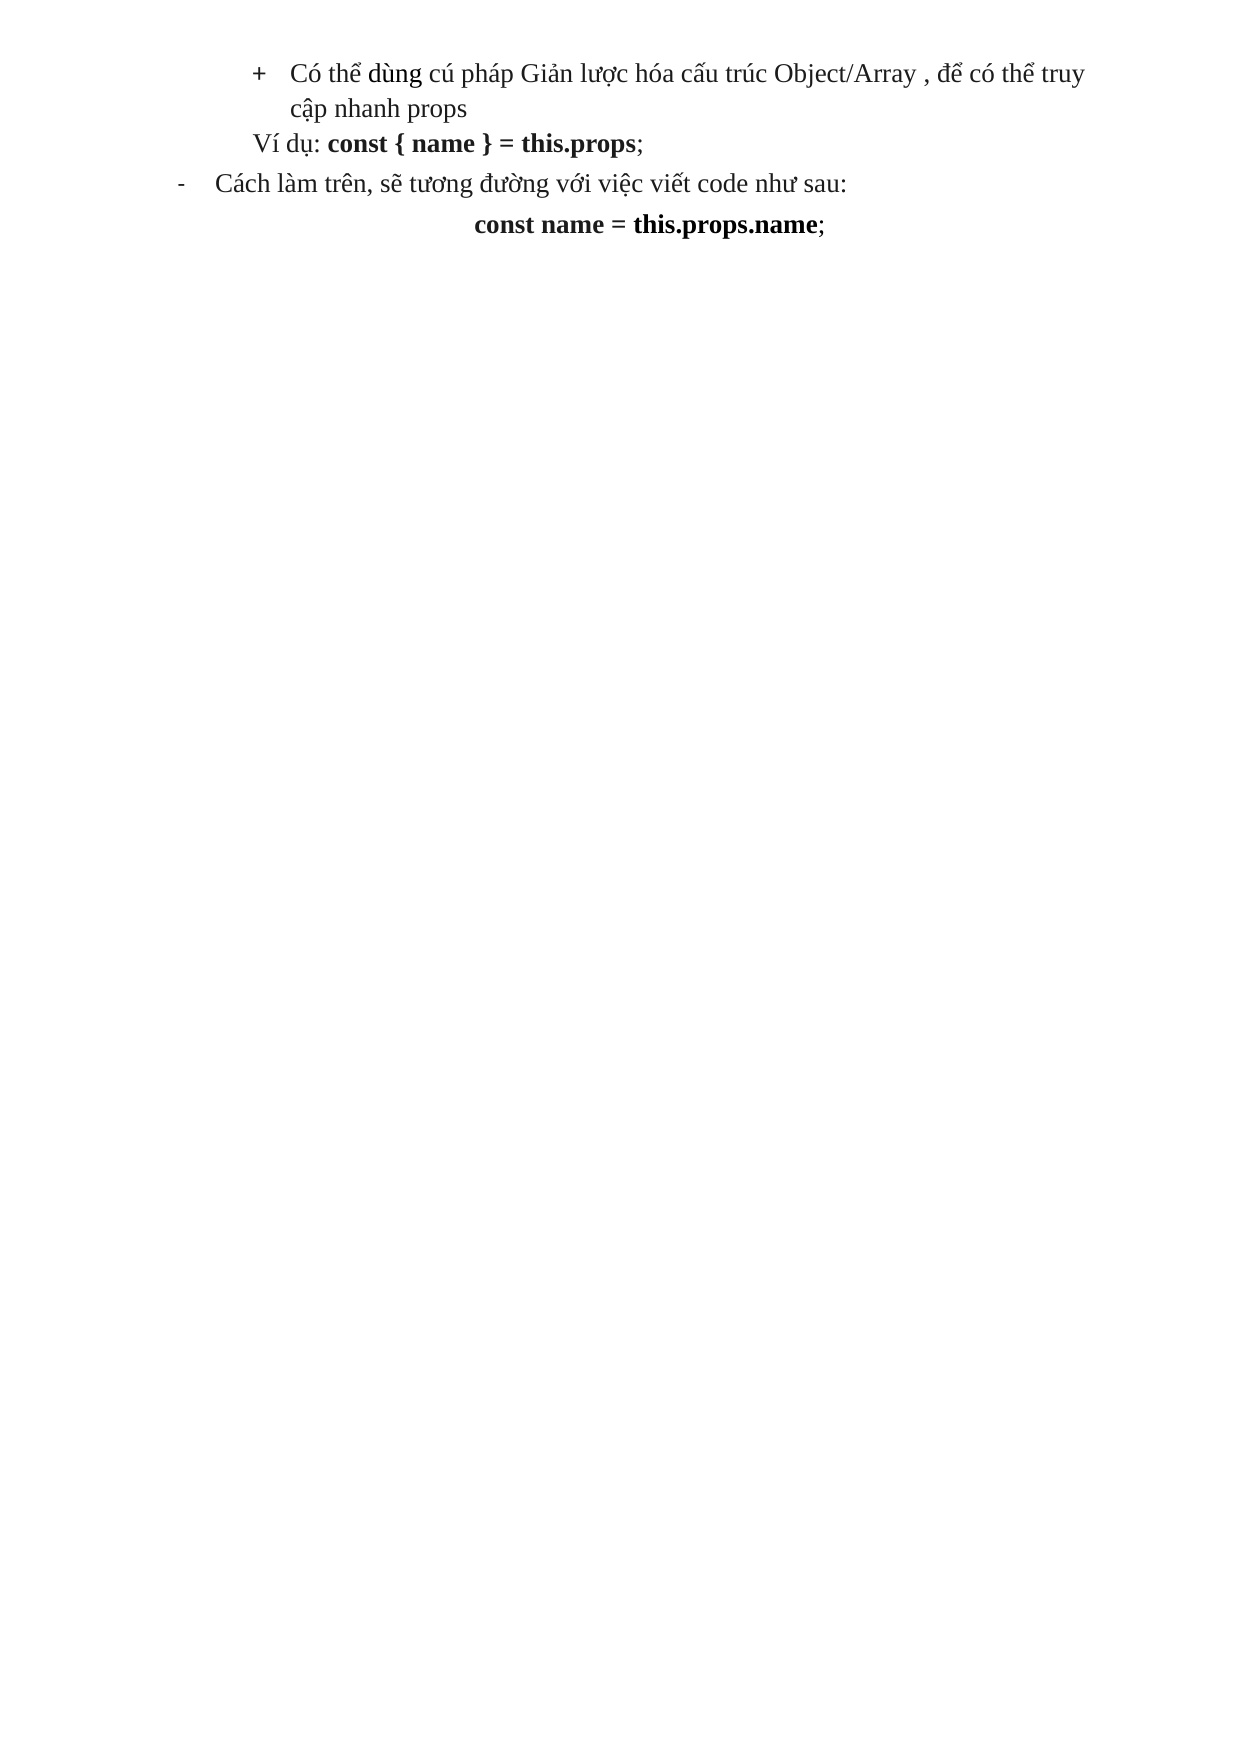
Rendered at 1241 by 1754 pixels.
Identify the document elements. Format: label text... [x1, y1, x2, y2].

list Có thể dùng cú pháp Giản lược hóa cấu trúc Object/Array , để có thể truy cập nhanh props [252, 56, 1122, 123]
text Ví dụ: const { name } = this.props; [252, 127, 1122, 158]
text const name = this.props.name; [177, 208, 1122, 239]
list Cách làm trên, sẽ tương đường với việc viết code như sau: [177, 167, 1122, 199]
